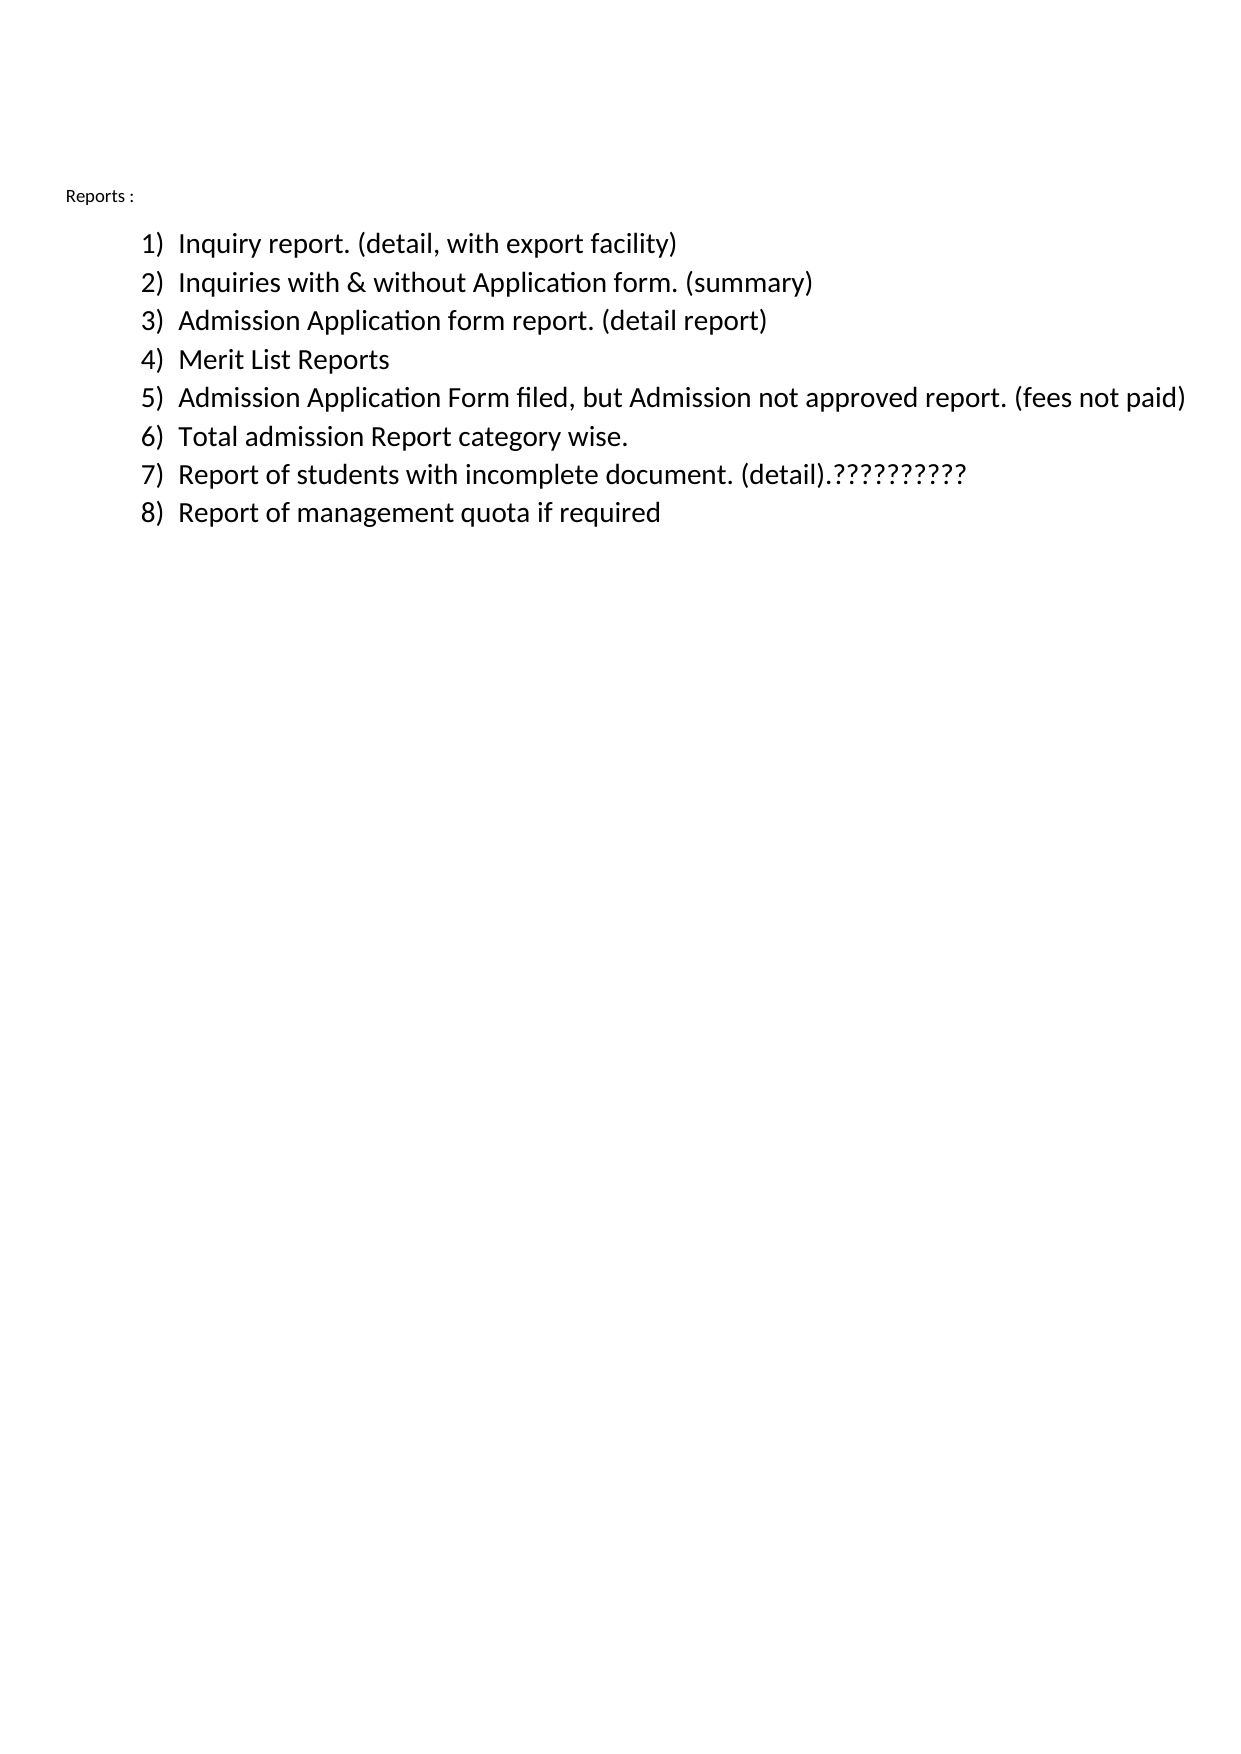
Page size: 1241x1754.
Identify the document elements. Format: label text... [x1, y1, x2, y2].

text Reports : [66, 184, 1191, 207]
list Inquiries with & without Application form. (summary) [141, 264, 1191, 299]
list Admission Application form report. (detail report) [141, 302, 1191, 338]
list Merit List Reports [141, 341, 1191, 376]
list Total admission Report category wise. [141, 418, 1191, 453]
list Report of students with incomplete document. (detail).?????????? [141, 456, 1191, 492]
list Inquiry report. (detail, with export facility) [141, 226, 1191, 261]
list Admission Application Form filed, but Admission not approved report. (fees not paid) [141, 379, 1191, 415]
list Report of management quota if required [141, 494, 1191, 530]
